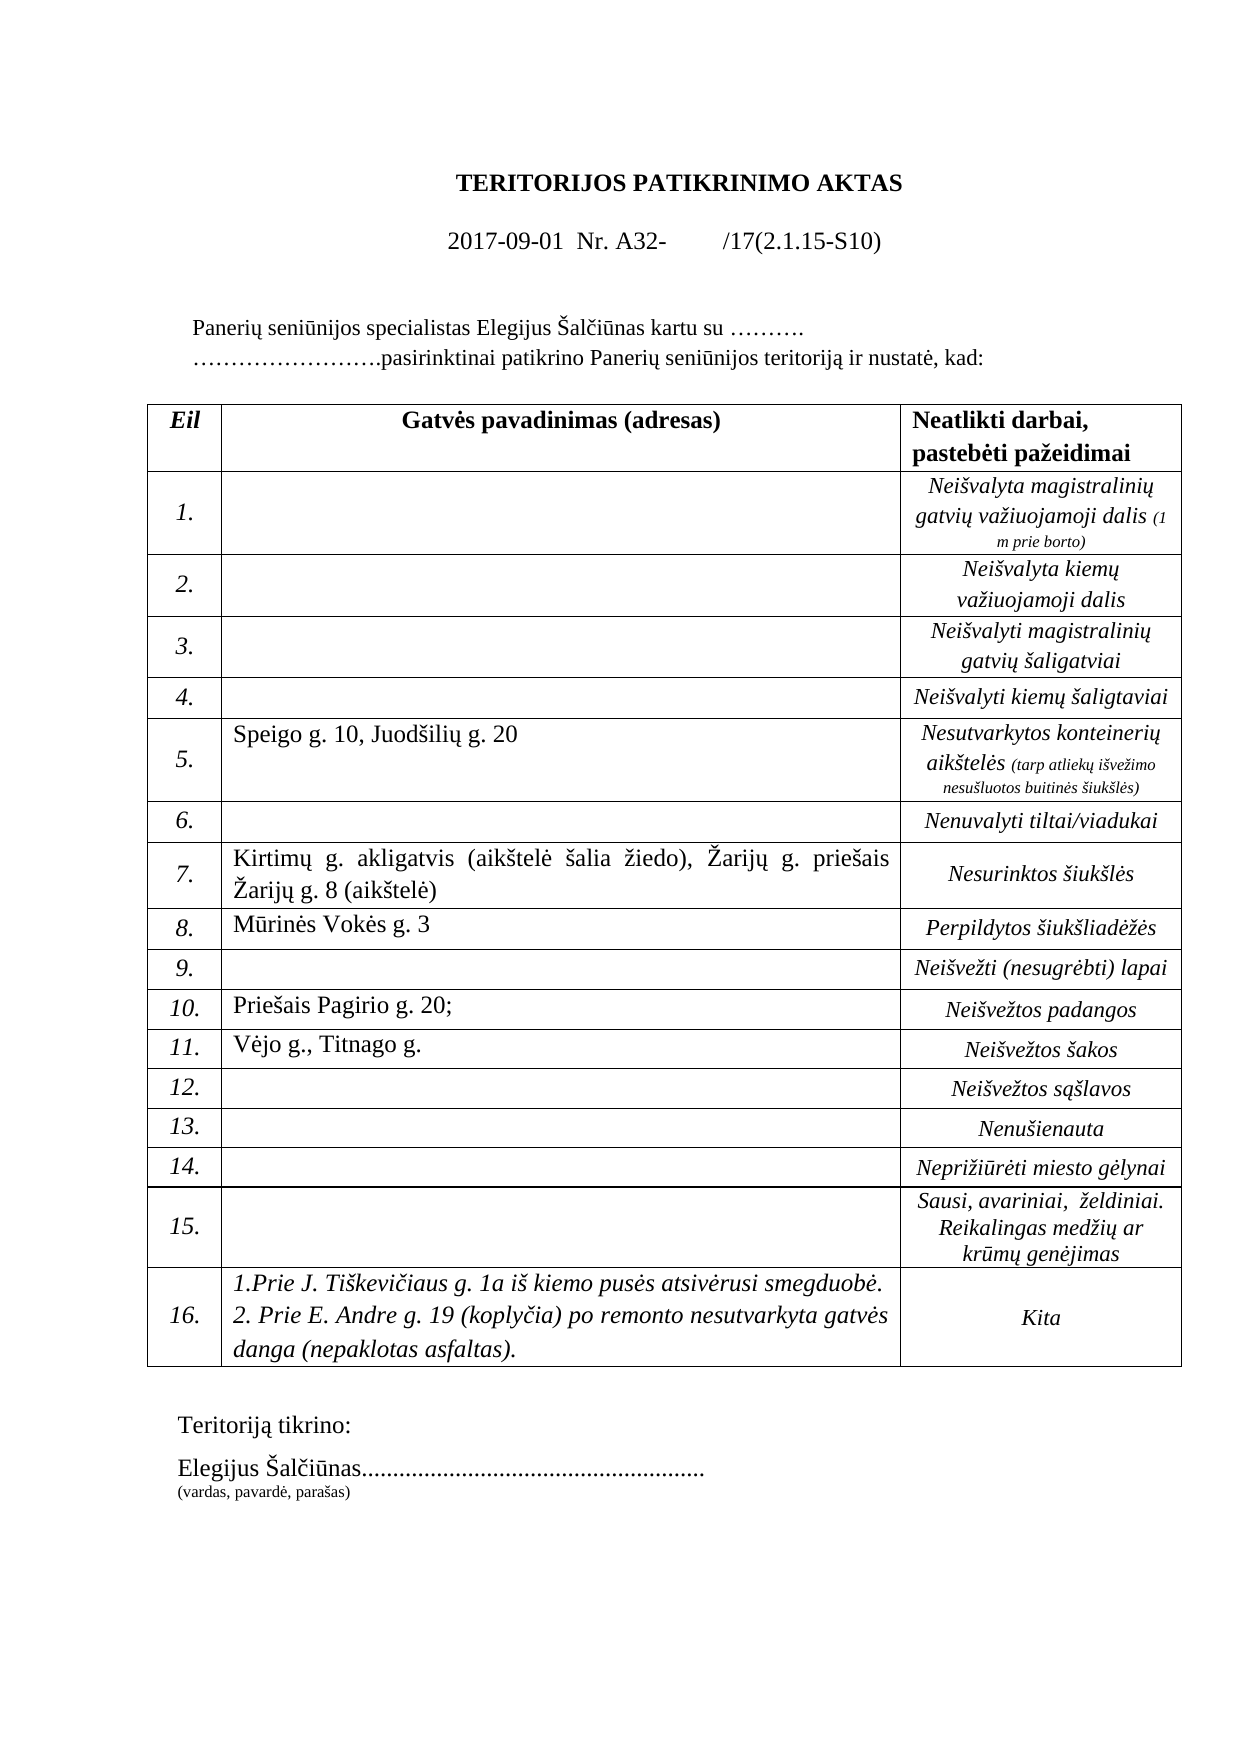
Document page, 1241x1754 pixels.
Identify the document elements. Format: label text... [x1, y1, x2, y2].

table_cell [222, 1069, 900, 1107]
table_cell Neišvalyta kiemų važiuojamoji dalis [901, 555, 1181, 616]
table_cell Kita [901, 1268, 1181, 1366]
table_header Eil [148, 405, 221, 471]
table_header Gatvės pavadinimas (adresas) [222, 405, 900, 471]
table_cell 15. [148, 1188, 221, 1267]
table_cell 3. [148, 617, 221, 677]
table_cell Priešais Pagirio g. 20; [222, 990, 900, 1028]
text TERITORIJOS PATIKRINIMO AKTAS [177, 168, 1181, 197]
table_cell Nesurinktos šiukšlės [901, 843, 1181, 908]
table_cell Perpildytos šiukšliadėžės [901, 909, 1181, 949]
table_cell Neišvežti (nesugrėbti) lapai [901, 950, 1181, 989]
table_cell 5. [148, 719, 221, 801]
table_cell Neišvežtos šakos [901, 1030, 1181, 1068]
table_cell [222, 950, 900, 989]
table_cell Neišvalyta magistralinių gatvių važiuojamoji dalis (1 m prie borto) [901, 472, 1181, 554]
table_cell 7. [148, 843, 221, 908]
table_cell 11. [148, 1030, 221, 1068]
table_cell Neišvalyti kiemų šaligtaviai [901, 678, 1181, 718]
table_cell Sausi, avariniai, želdiniai. Reikalingas medžių ar krūmų genėjimas [901, 1188, 1181, 1267]
table_header Neatlikti darbai, pastebėti pažeidimai [901, 405, 1181, 471]
table_cell 8. [148, 909, 221, 949]
text Teritoriją tikrino: [177, 1410, 1181, 1439]
table_cell 6. [148, 802, 221, 842]
text Panerių seniūnijos specialistas Elegijus Šalčiūnas kartu su ………. [118, 314, 1181, 340]
table_cell Nenušienauta [901, 1109, 1181, 1147]
table_cell Neišvežtos sąšlavos [901, 1069, 1181, 1107]
table_cell Kirtimų g. akligatvis (aikštelė šalia žiedo), Žarijų g. priešais Žarijų g. 8 (aikštelė) [222, 843, 900, 908]
table_cell [222, 1188, 900, 1267]
table_cell 4. [148, 678, 221, 718]
table_cell Neišvalyti magistralinių gatvių šaligatviai [901, 617, 1181, 677]
table_cell [222, 802, 900, 842]
table_cell [222, 472, 900, 554]
table_cell 16. [148, 1268, 221, 1366]
text (vardas, pavardė, parašas) [177, 1482, 1181, 1501]
table_cell [222, 1109, 900, 1147]
table_cell Neprižiūrėti miesto gėlynai [901, 1148, 1181, 1186]
table_cell Neišvežtos padangos [901, 990, 1181, 1028]
table_cell Mūrinės Vokės g. 3 [222, 909, 900, 949]
table_cell Speigo g. 10, Juodšilių g. 20 [222, 719, 900, 801]
table_cell [222, 555, 900, 616]
table_cell 10. [148, 990, 221, 1028]
text …………………….pasirinktinai patikrino Panerių seniūnijos teritoriją ir nustatė, kad: [118, 344, 1181, 370]
text 2017-09-01 Nr. A32- /17(2.1.15-S10) [447, 226, 1181, 255]
table_cell [222, 678, 900, 718]
table_cell 1. [148, 472, 221, 554]
table_cell 14. [148, 1148, 221, 1186]
table_cell [222, 1148, 900, 1186]
table_cell 9. [148, 950, 221, 989]
table_cell 2. [148, 555, 221, 616]
table_cell Nenuvalyti tiltai/viadukai [901, 802, 1181, 842]
text Elegijus Šalčiūnas....................................................... [177, 1453, 1181, 1482]
table_cell 12. [148, 1069, 221, 1107]
table_cell Nesutvarkytos konteinerių aikštelės (tarp atliekų išvežimo nesušluotos buitinės šiukšlės) [901, 719, 1181, 801]
table_cell Vėjo g., Titnago g. [222, 1030, 900, 1068]
table_cell [222, 617, 900, 677]
table_cell 1.Prie J. Tiškevičiaus g. 1a iš kiemo pusės atsivėrusi smegduobė. 2. Prie E. Andre g. 19 (koplyčia) po remonto nesutvarkyta gatvės danga (nepaklotas asfaltas). [222, 1268, 900, 1366]
table_cell 13. [148, 1109, 221, 1147]
